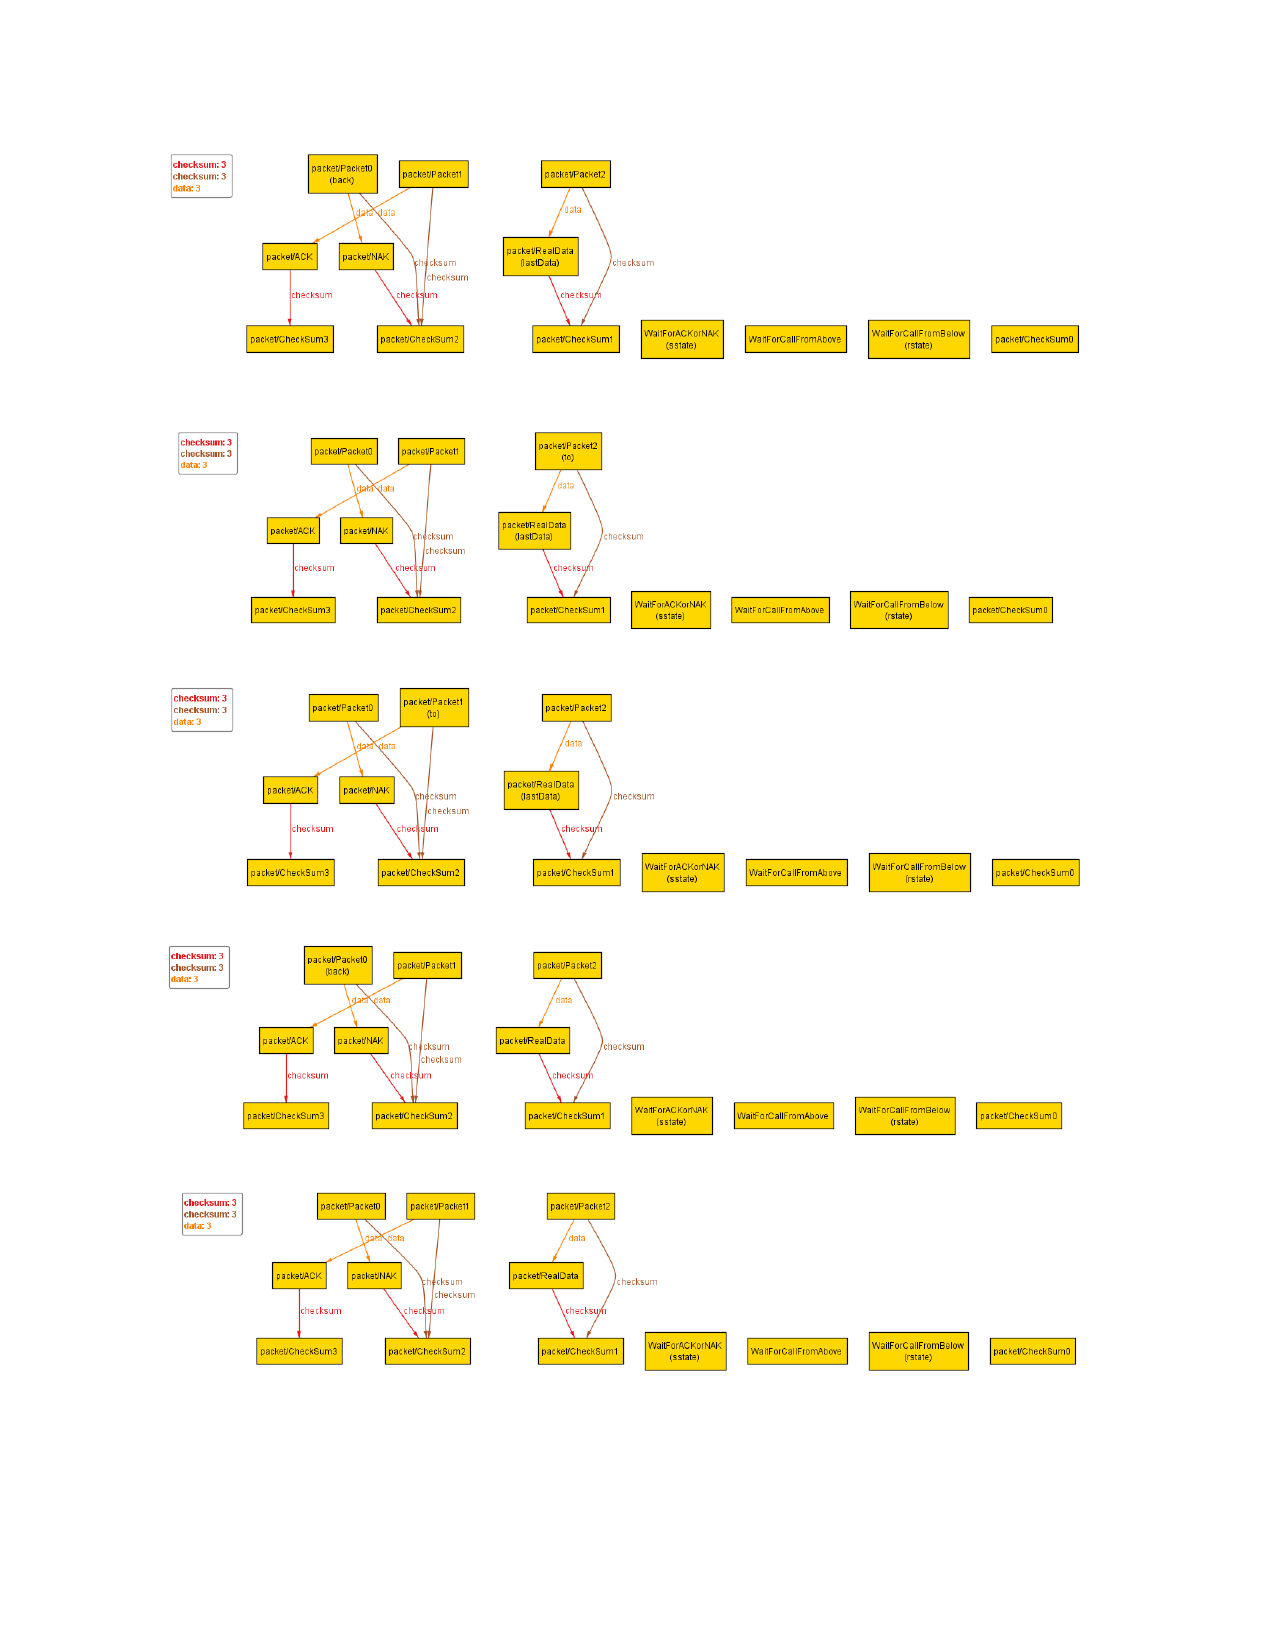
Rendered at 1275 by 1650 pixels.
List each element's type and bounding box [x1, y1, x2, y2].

picture [150, 1188, 1125, 1415]
picture [150, 428, 1125, 676]
picture [150, 150, 1125, 421]
picture [150, 940, 1125, 1181]
picture [150, 683, 1125, 933]
